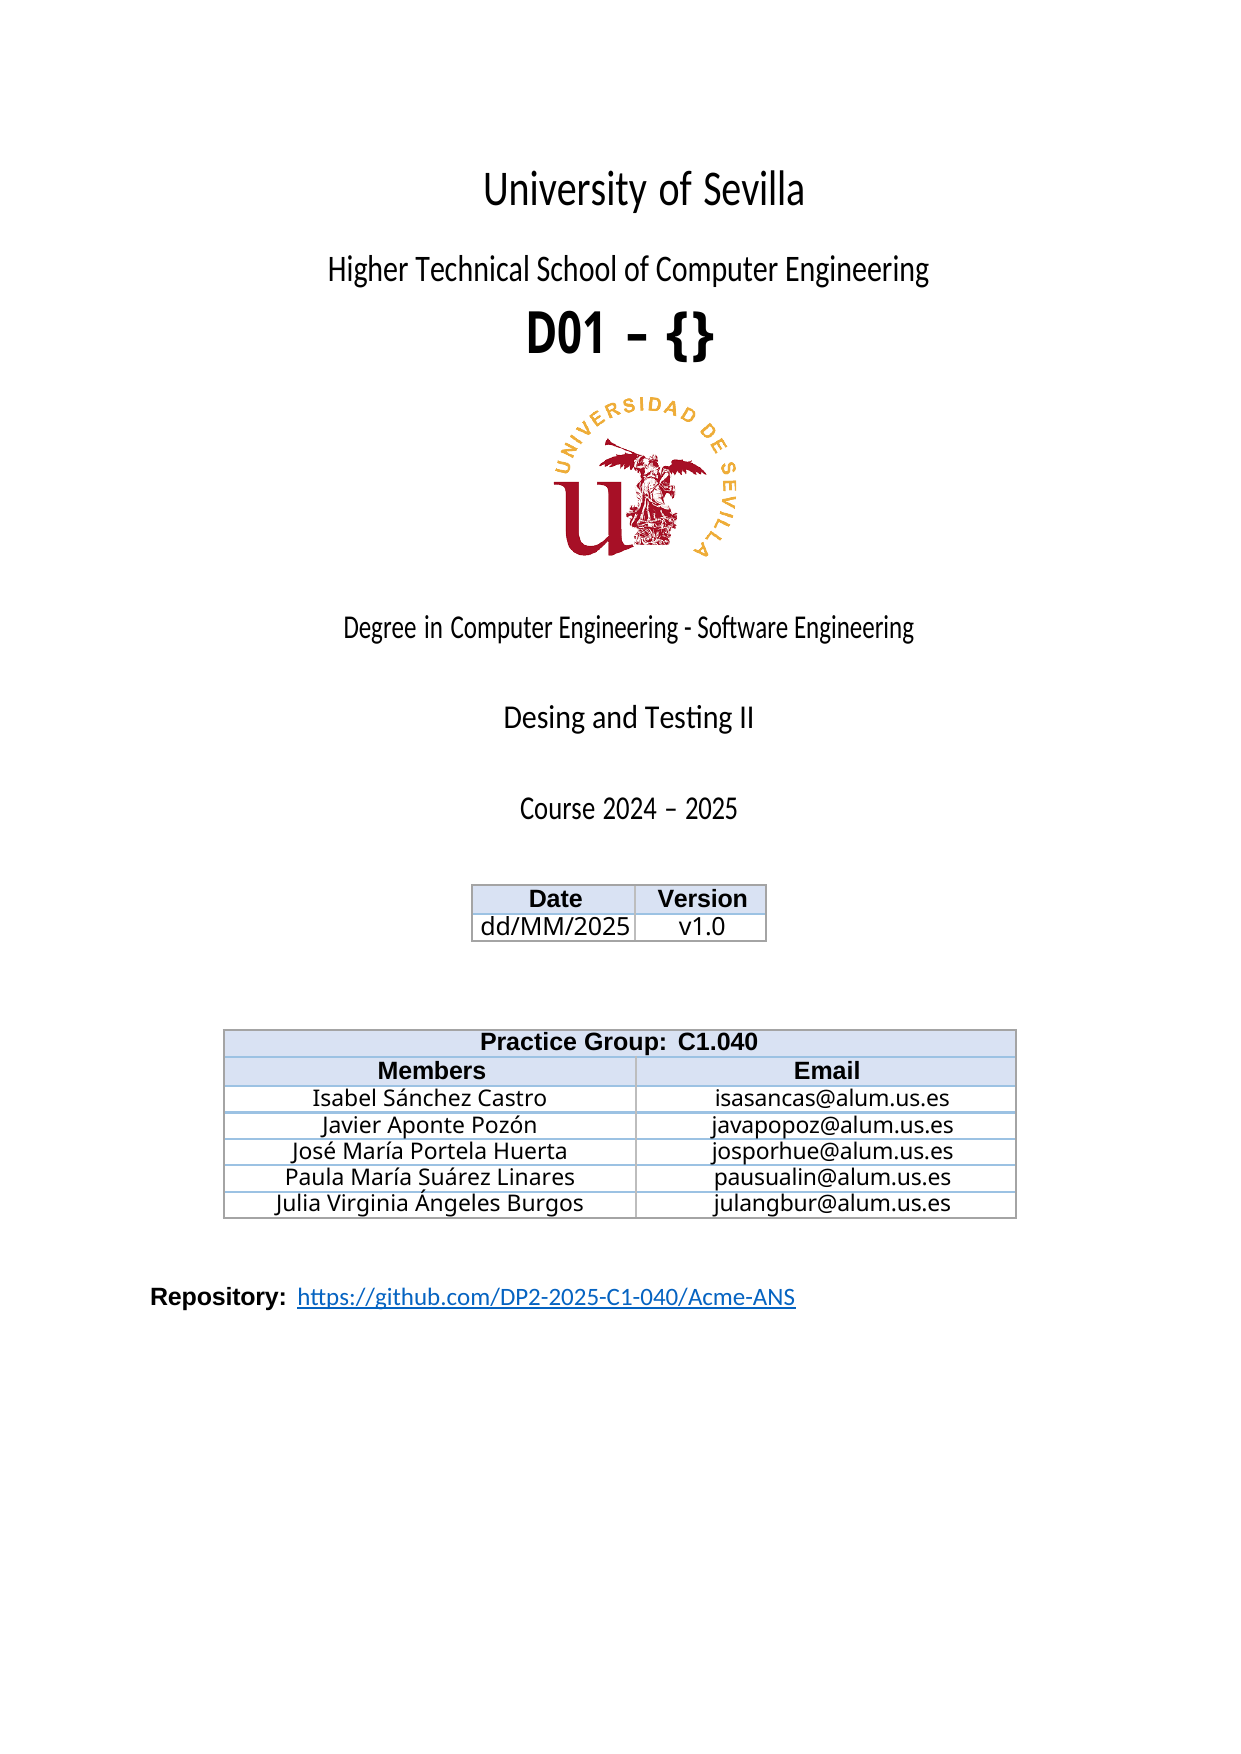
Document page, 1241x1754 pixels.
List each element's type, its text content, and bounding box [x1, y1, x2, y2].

text Desing and Testing II [290, 696, 968, 737]
text Degree in Computer Engineering - Software Engineering [290, 426, 968, 647]
table_cell Julia Virginia Ángeles Burgos [225, 1193, 635, 1217]
picture [553, 396, 737, 557]
table_cell Javier Aponte Pozón [225, 1114, 635, 1138]
table_cell Isabel Sánchez Castro [225, 1087, 635, 1111]
text Higher Technical School of Computer Engineering [290, 245, 967, 291]
text University of Sevilla [198, 157, 1090, 218]
table_cell julangbur@alum.us.es [637, 1193, 1015, 1217]
table_cell dd/MM/2025 [473, 915, 634, 940]
table_cell isasancas@alum.us.es [637, 1087, 1015, 1111]
table_cell v1.0 [636, 915, 765, 940]
table_cell Members [225, 1058, 635, 1085]
table_cell Email [637, 1058, 1015, 1085]
table_header Practice Group: C1.040 [225, 1031, 1015, 1056]
table_cell javapopoz@alum.us.es [637, 1114, 1015, 1138]
text Course 2024 – 2025 [290, 787, 968, 827]
table_cell José María Portela Huerta [225, 1140, 635, 1164]
table_cell josporhue@alum.us.es [637, 1140, 1015, 1164]
table_header Version [636, 886, 765, 913]
title D01 – {} [150, 291, 1090, 370]
text Repository: https://github.com/DP2-2025-C1-040/Acme-ANS [150, 1281, 1090, 1312]
table_cell pausualin@alum.us.es [637, 1166, 1015, 1191]
table_header Date [473, 886, 634, 913]
table_cell Paula María Suárez Linares [225, 1166, 635, 1191]
